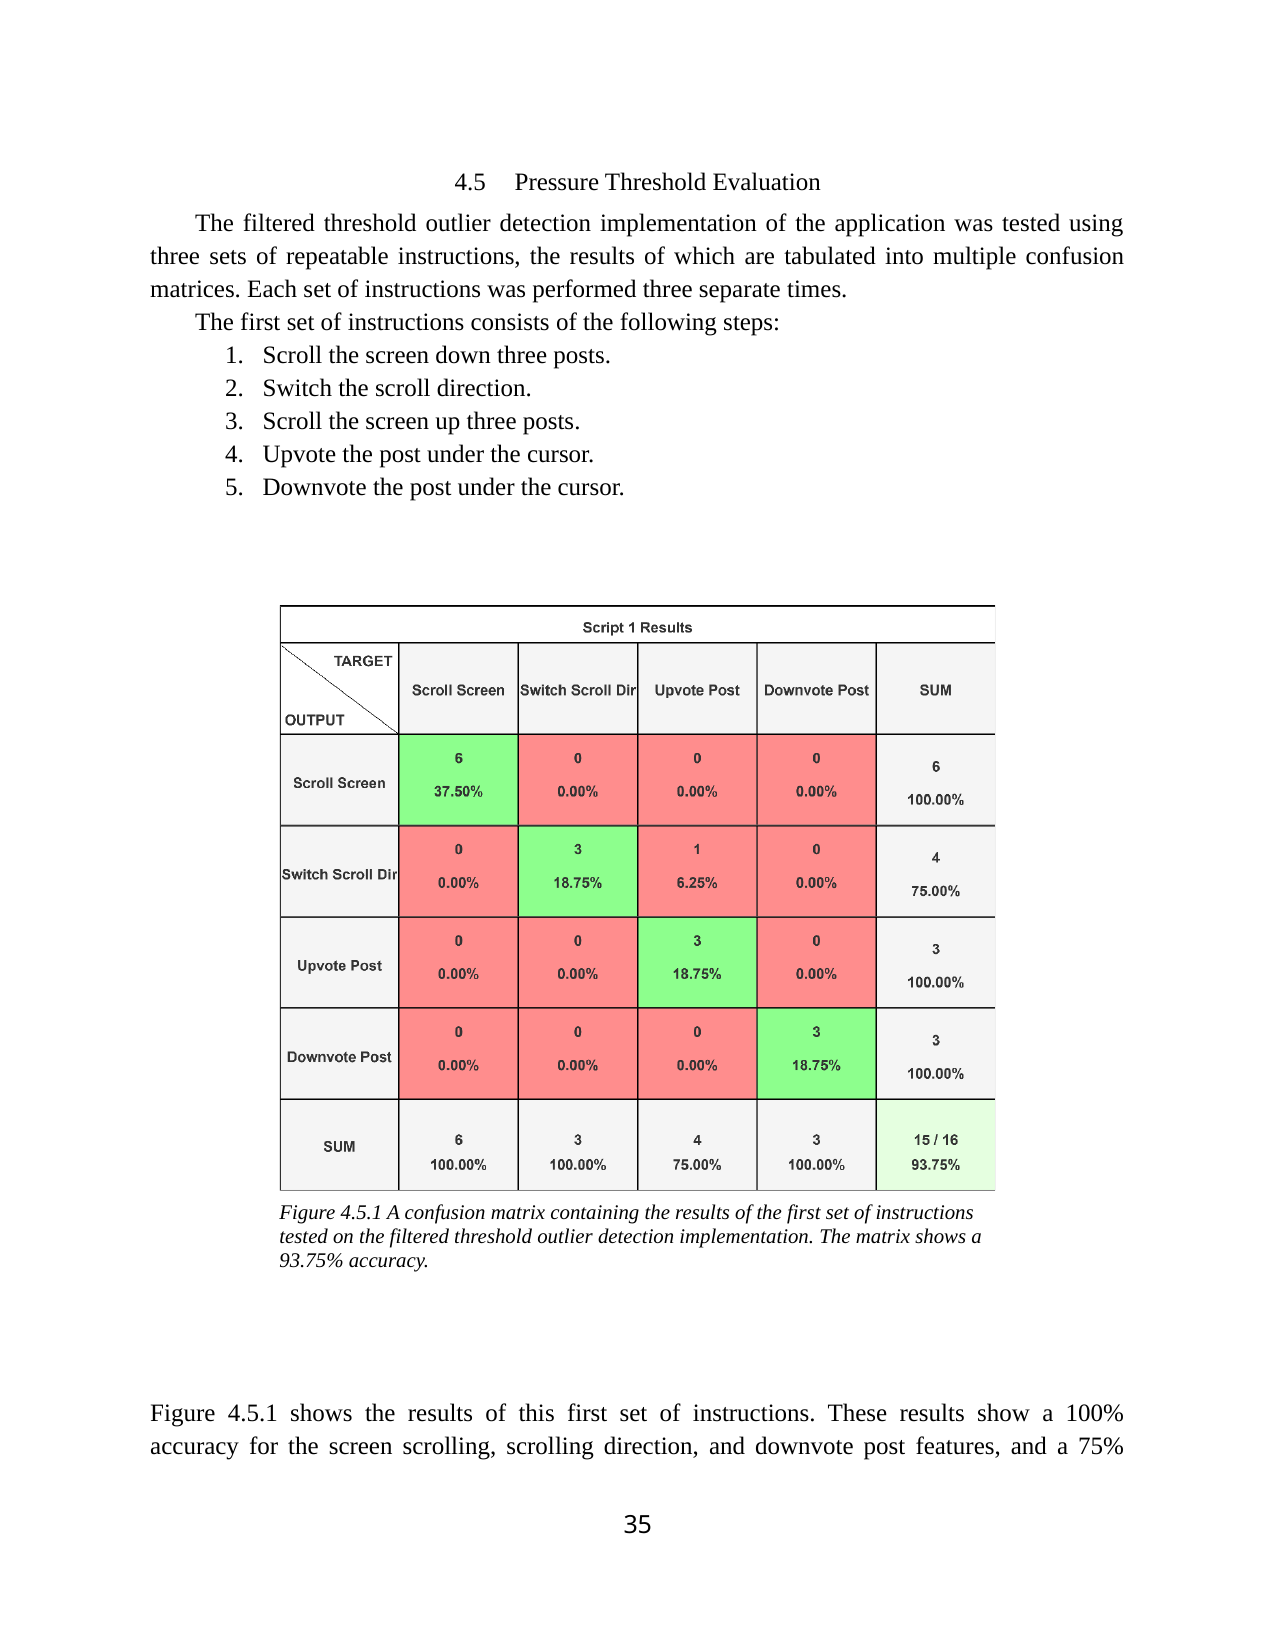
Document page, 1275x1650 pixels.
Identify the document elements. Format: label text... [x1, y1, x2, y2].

list Scroll the screen up three posts. [225, 406, 1125, 435]
text The first set of instructions consists of the following steps: [150, 307, 1125, 336]
list Upvote the post under the cursor. [225, 439, 1125, 468]
text The filtered threshold outlier detection implementation of the application was tested using three sets of repeatable instructions, the results of which are tabulated into multiple confusion matrices. Each set of instructions was performed three separate times. [150, 208, 1125, 303]
list Scroll the screen down three posts. [225, 340, 1125, 369]
picture [279, 605, 996, 1191]
list Downvote the post under the cursor. [225, 472, 1125, 501]
list Switch the scroll direction. [225, 373, 1125, 402]
subtitle Pressure Threshold Evaluation [150, 167, 1125, 195]
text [150, 1398, 1125, 1460]
